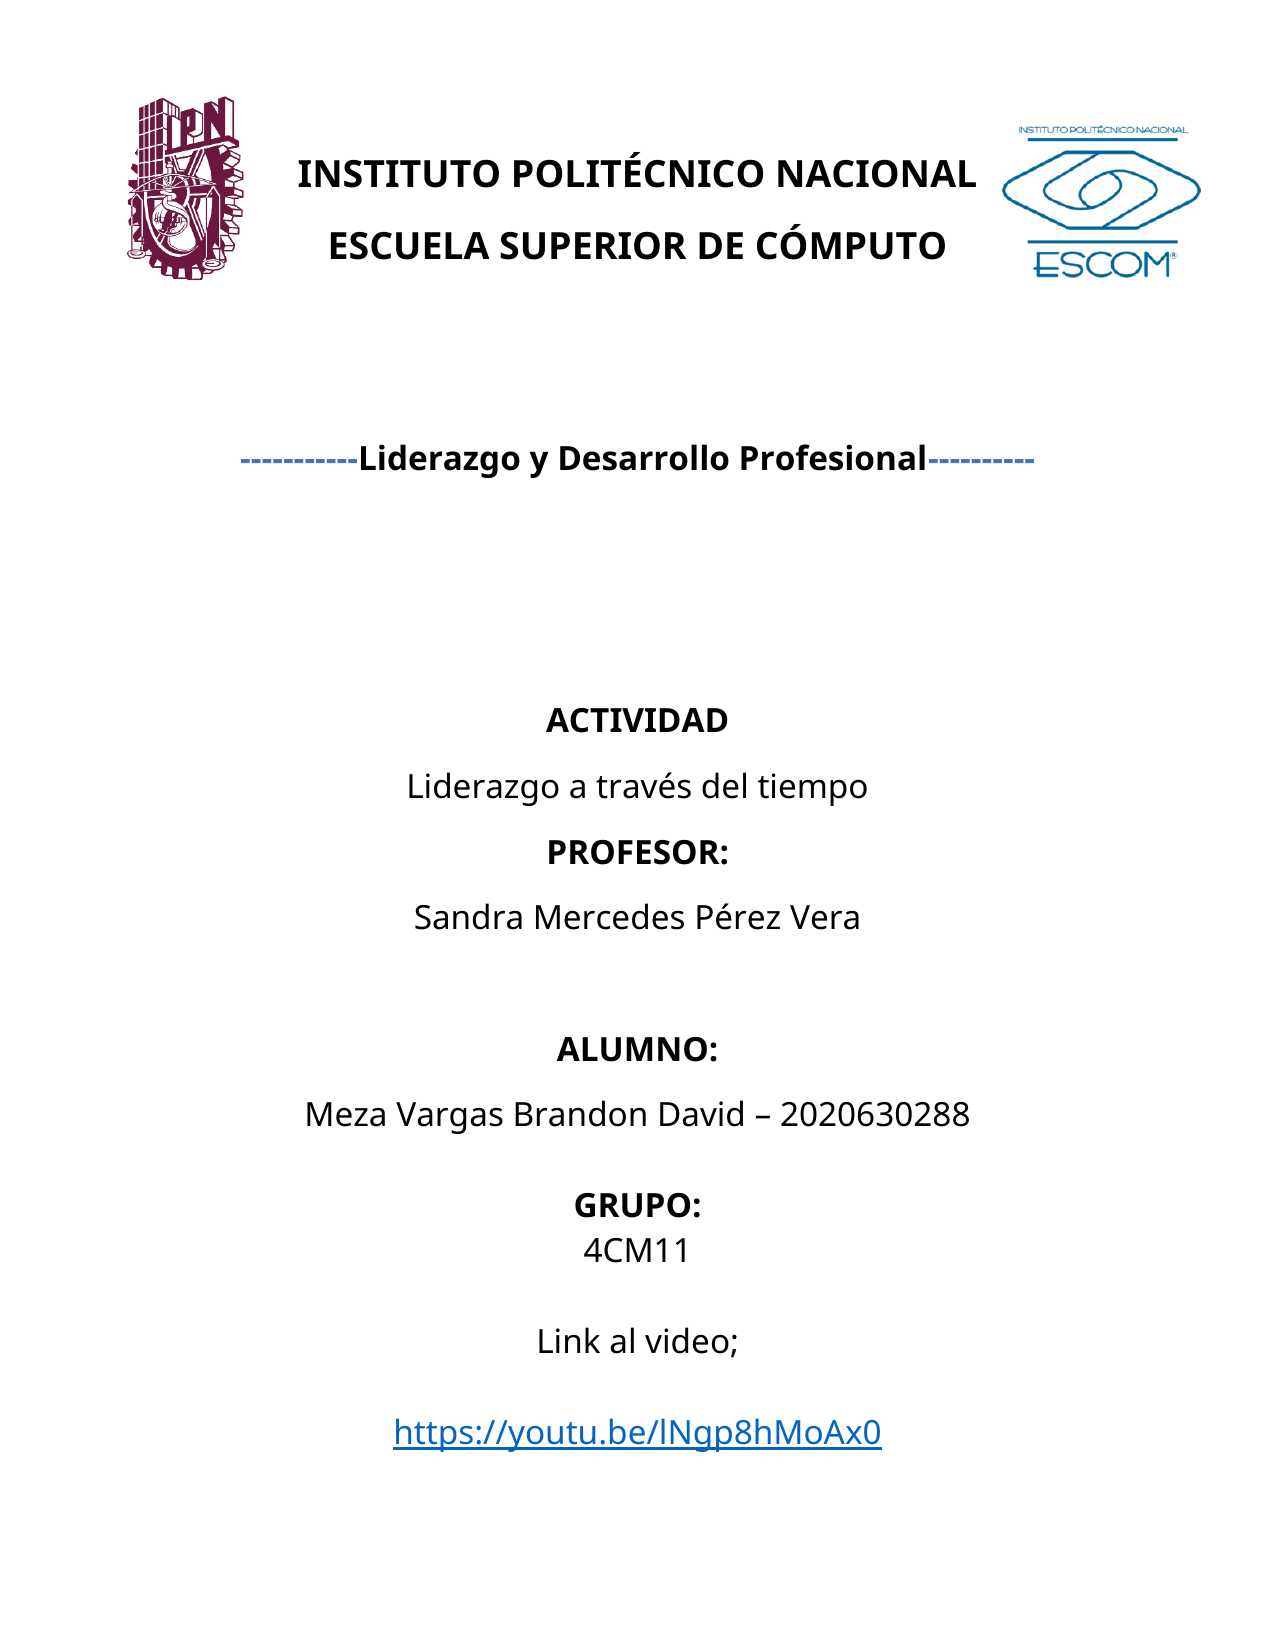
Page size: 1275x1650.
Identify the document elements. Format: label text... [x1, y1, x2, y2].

text Meza Vargas Brandon David – 2020630288 [177, 1091, 1098, 1136]
text PROFESOR: [177, 828, 1098, 874]
text ESCUELA SUPERIOR DE CÓMPUTO [335, 219, 995, 270]
text ALUMNO: [177, 1025, 1098, 1071]
text GRUPO: [177, 1182, 1098, 1227]
text INSTITUTO POLITÉCNICO NACIONAL [335, 148, 995, 199]
text 4CM11 [177, 1227, 1098, 1273]
text https://youtu.be/lNgp8hMoAx0 [177, 1409, 1098, 1454]
text Liderazgo a través del tiempo [177, 763, 1098, 808]
text ACTIVIDAD [177, 697, 1098, 743]
picture [36, 90, 335, 286]
text Link al video; [177, 1318, 1098, 1363]
text Sandra Mercedes Pérez Vera [177, 894, 1098, 939]
text -----------Liderazgo y Desarrollo Profesional---------- [177, 435, 1098, 480]
picture [995, 120, 1206, 282]
